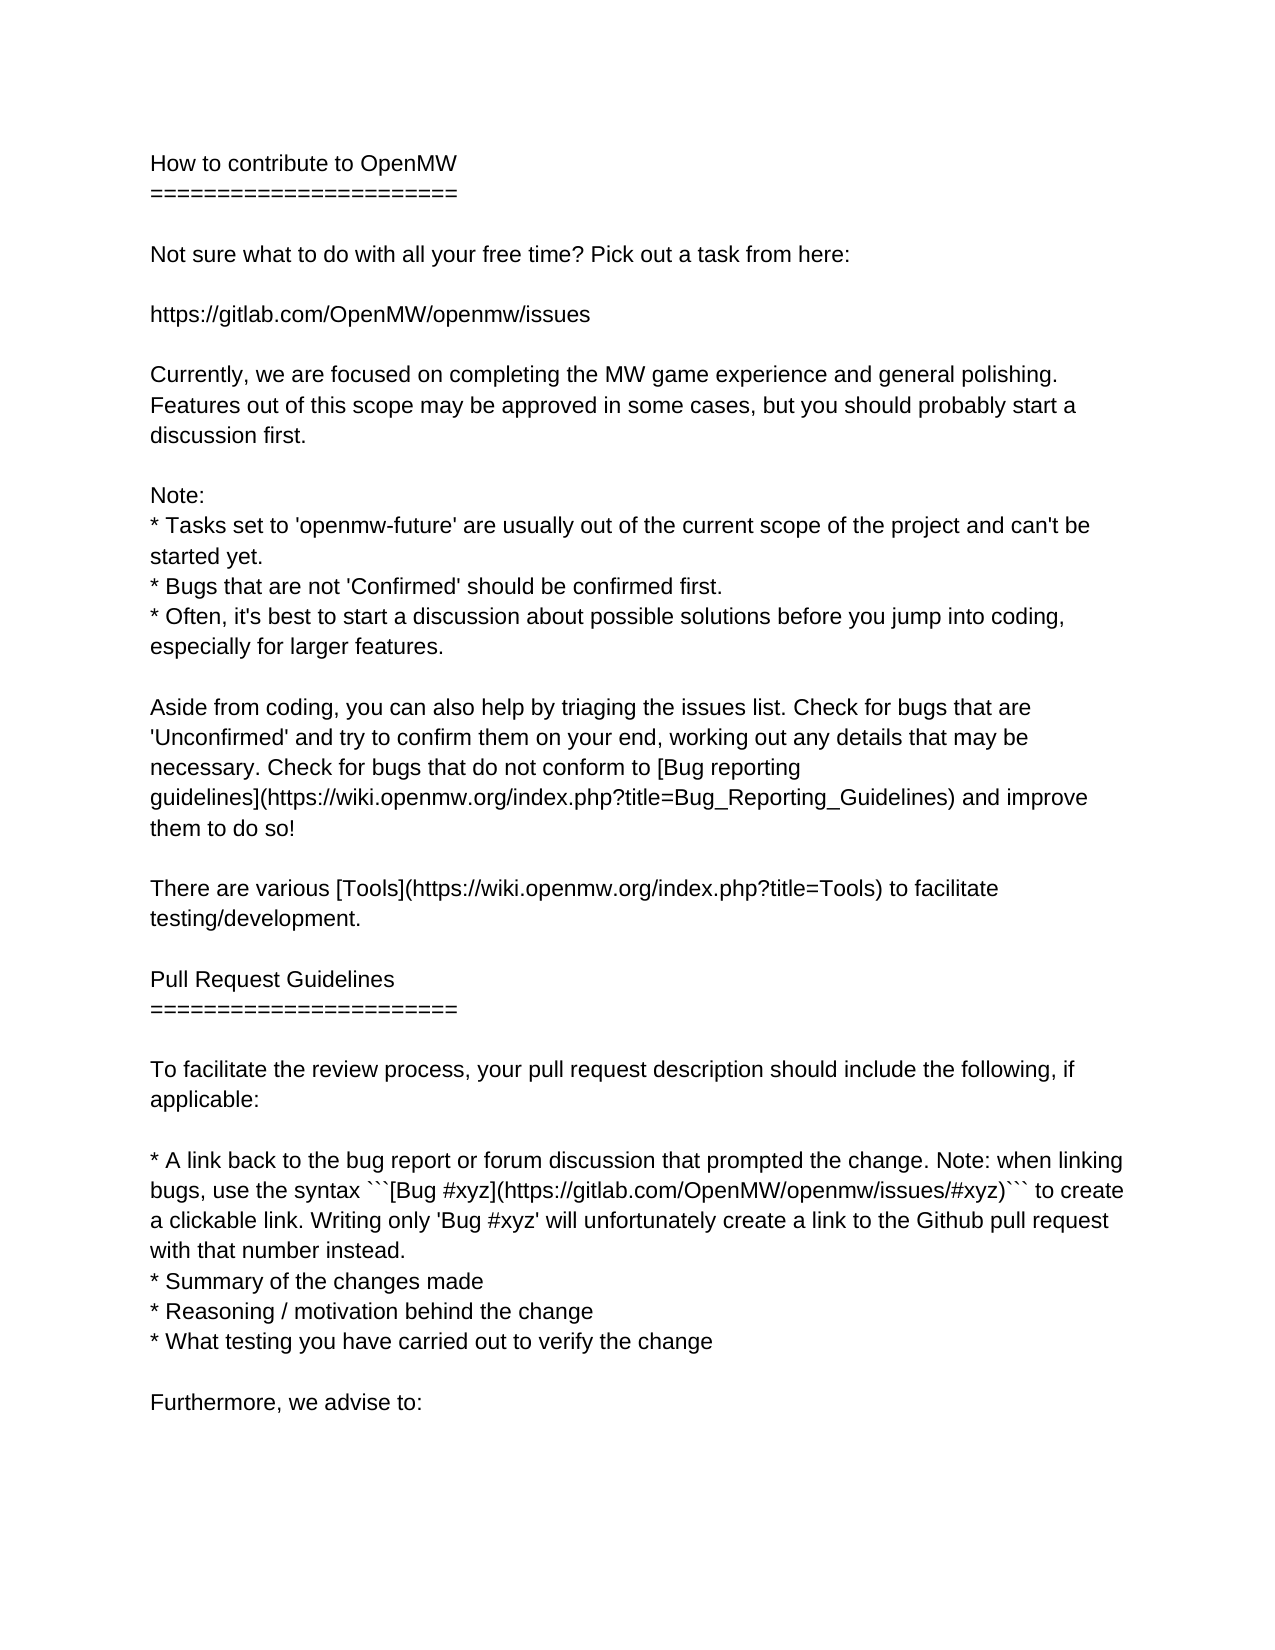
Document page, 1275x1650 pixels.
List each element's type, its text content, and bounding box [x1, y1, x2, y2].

text There are various [Tools](https://wiki.openmw.org/index.php?title=Tools) to facilitate testing/development. [150, 875, 1125, 932]
text ======================= [150, 996, 1125, 1022]
text * Bugs that are not 'Confirmed' should be confirmed first. [150, 573, 1125, 599]
text * What testing you have carried out to verify the change [150, 1328, 1125, 1354]
text How to contribute to OpenMW [150, 150, 1125, 176]
text Furthermore, we advise to: [150, 1388, 1125, 1415]
text Pull Request Guidelines [150, 966, 1125, 992]
text * Often, it's best to start a discussion about possible solutions before you jump into coding, especially for larger features. [150, 603, 1125, 660]
text * Reasoning / motivation behind the change [150, 1298, 1125, 1324]
text Aside from coding, you can also help by triaging the issues list. Check for bugs that are 'Unconfirmed' and try to confirm them on your end, working out any details that may be necessary. Check for bugs that do not conform to [Bug reporting guidelines](https://wiki.openmw.org/index.php?title=Bug_Reporting_Guidelines) and improve them to do so! [150, 694, 1125, 841]
text Note: [150, 482, 1125, 509]
text Not sure what to do with all your free time? Pick out a task from here: [150, 241, 1125, 267]
text * Tasks set to 'openmw-future' are usually out of the current scope of the project and can't be started yet. [150, 512, 1125, 569]
text https://gitlab.com/OpenMW/openmw/issues [150, 301, 1125, 327]
text To facilitate the review process, your pull request description should include the following, if applicable: [150, 1056, 1125, 1113]
text * A link back to the bug report or forum discussion that prompted the change. Note: when linking bugs, use the syntax ```[Bug #xyz](https://gitlab.com/OpenMW/openmw/issues/#xyz)``` to create a clickable link. Writing only 'Bug #xyz' will unfortunately create a link to the Github pull request with that number instead. [150, 1147, 1125, 1264]
text ======================= [150, 180, 1125, 207]
text Currently, we are focused on completing the MW game experience and general polishing. Features out of this scope may be approved in some cases, but you should probably start a discussion first. [150, 361, 1125, 448]
text * Summary of the changes made [150, 1268, 1125, 1294]
